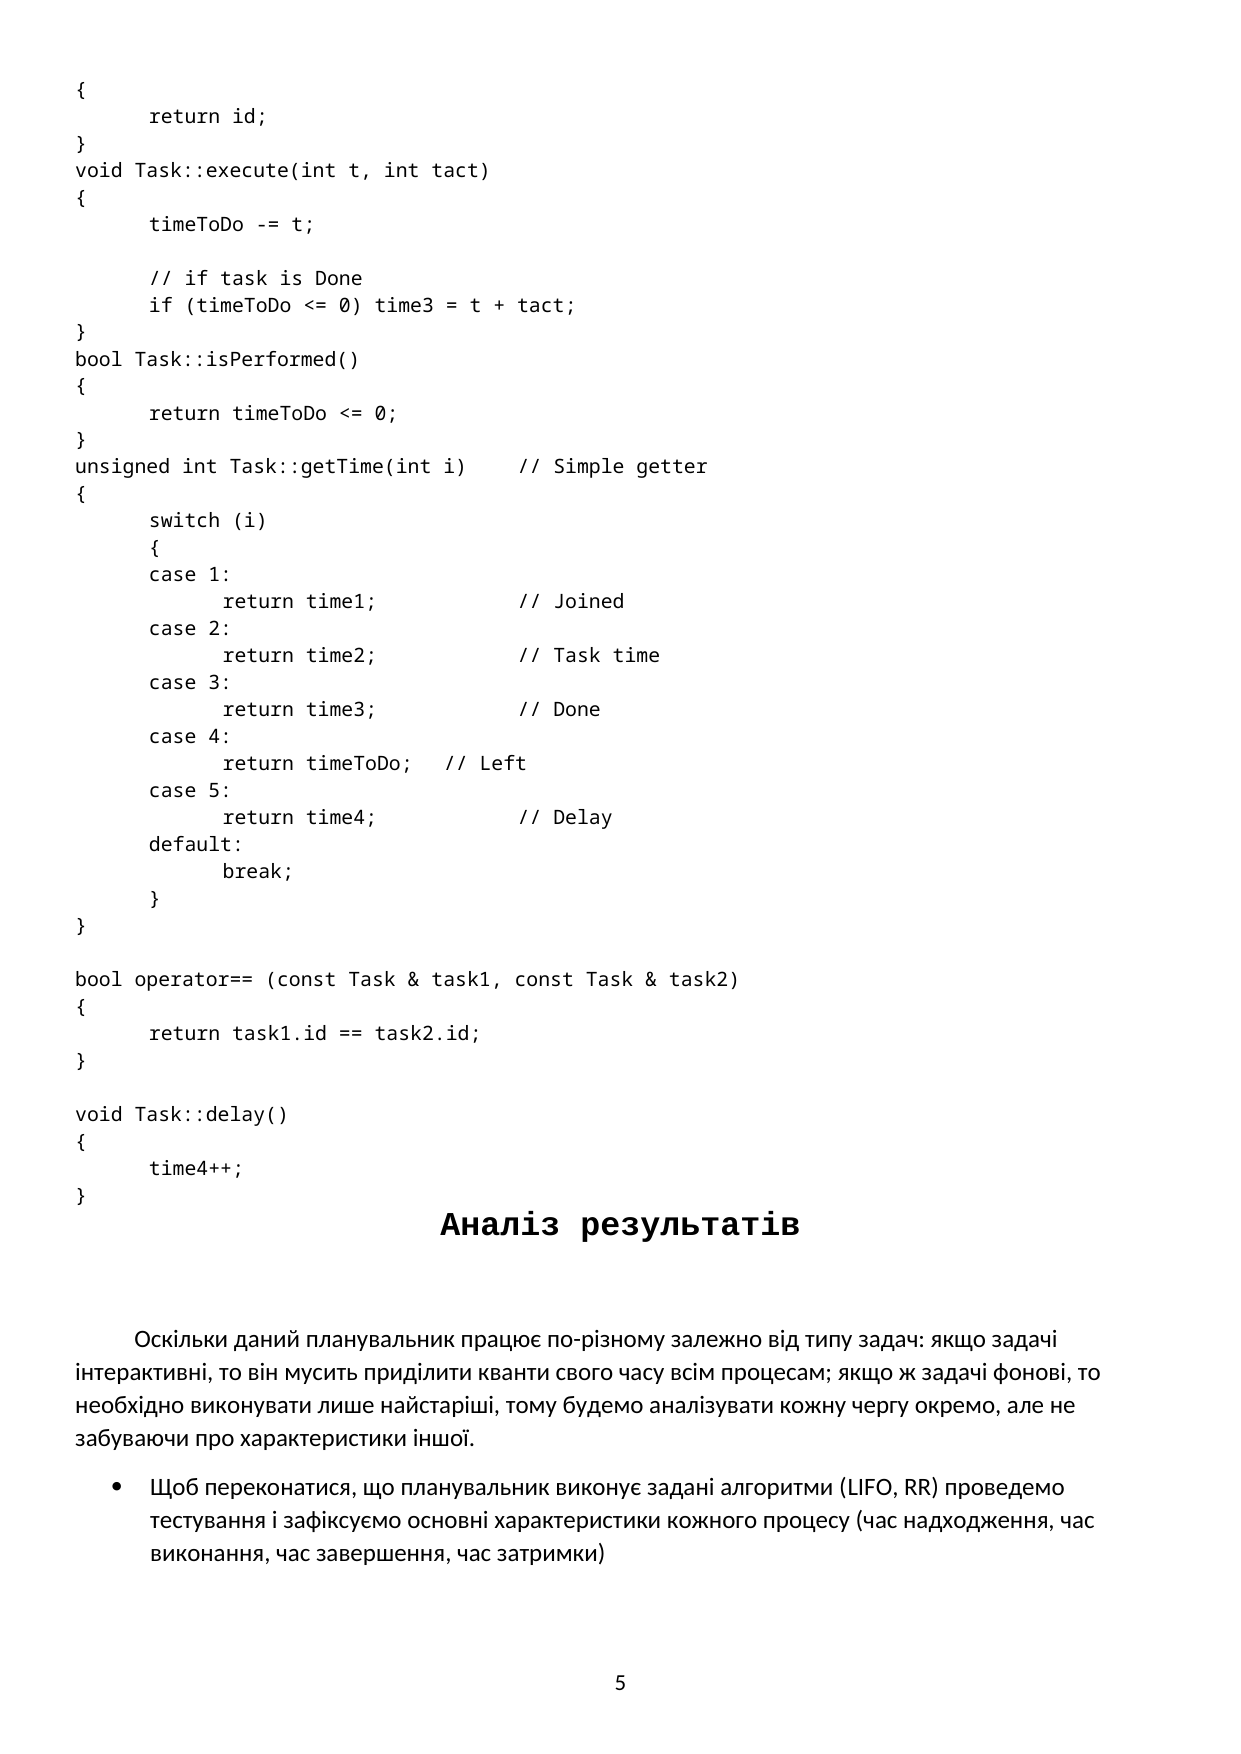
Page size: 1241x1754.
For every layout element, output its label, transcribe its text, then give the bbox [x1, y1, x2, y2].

text { [75, 75, 1165, 102]
text case 3: [75, 668, 1165, 696]
text return timeToDo; // Left [75, 749, 1165, 776]
text } [75, 129, 1165, 156]
text return timeToDo <= 0; [75, 399, 1165, 426]
text { [75, 372, 1165, 399]
text Аналіз результатів [75, 1208, 1165, 1246]
text } [75, 1181, 1165, 1208]
text return time4; // Delay [75, 803, 1165, 830]
text } [75, 318, 1165, 345]
text Оскільки даний планувальник працює по-різному залежно від типу задач: якщо задачі інтерактивні, то він мусить приділити кванти свого часу всім процесам; якщо ж задачі фонові, то необхідно виконувати лише найстаріші, тому будемо аналізувати кожну чергу окремо, але не забуваючи про характеристики іншої. [75, 1323, 1165, 1452]
text time4++; [75, 1154, 1165, 1181]
text return id; [75, 102, 1165, 129]
text case 2: [75, 614, 1165, 642]
text { [75, 992, 1165, 1019]
text return time2; // Task time [75, 642, 1165, 668]
text void Task::delay() [75, 1100, 1165, 1127]
text } [75, 1046, 1165, 1073]
text { [75, 480, 1165, 507]
text if (timeToDo <= 0) time3 = t + tact; [75, 291, 1165, 318]
text switch (i) [75, 507, 1165, 534]
text case 4: [75, 722, 1165, 749]
text case 1: [75, 561, 1165, 588]
text { [75, 183, 1165, 210]
list Щоб переконатися, що планувальник виконує задані алгоритми (LIFO, RR) проведемо тестування і зафіксуємо основні характеристики кожного процесу (час надходження, час виконання, час завершення, час затримки) [112, 1471, 1165, 1568]
text break; [75, 857, 1165, 884]
text case 5: [75, 776, 1165, 803]
text { [75, 1127, 1165, 1154]
text void Task::execute(int t, int tact) [75, 156, 1165, 183]
text default: [75, 830, 1165, 857]
text return task1.id == task2.id; [75, 1019, 1165, 1046]
text } [75, 911, 1165, 938]
text { [75, 534, 1165, 561]
text bool Task::isPerformed() [75, 345, 1165, 372]
text // if task is Done [75, 264, 1165, 291]
text timeToDo -= t; [75, 210, 1165, 237]
text return time1; // Joined [75, 588, 1165, 614]
text } [75, 884, 1165, 911]
text return time3; // Done [75, 696, 1165, 722]
text } [75, 426, 1165, 453]
text bool operator== (const Task & task1, const Task & task2) [75, 965, 1165, 992]
text unsigned int Task::getTime(int i) // Simple getter [75, 453, 1165, 480]
